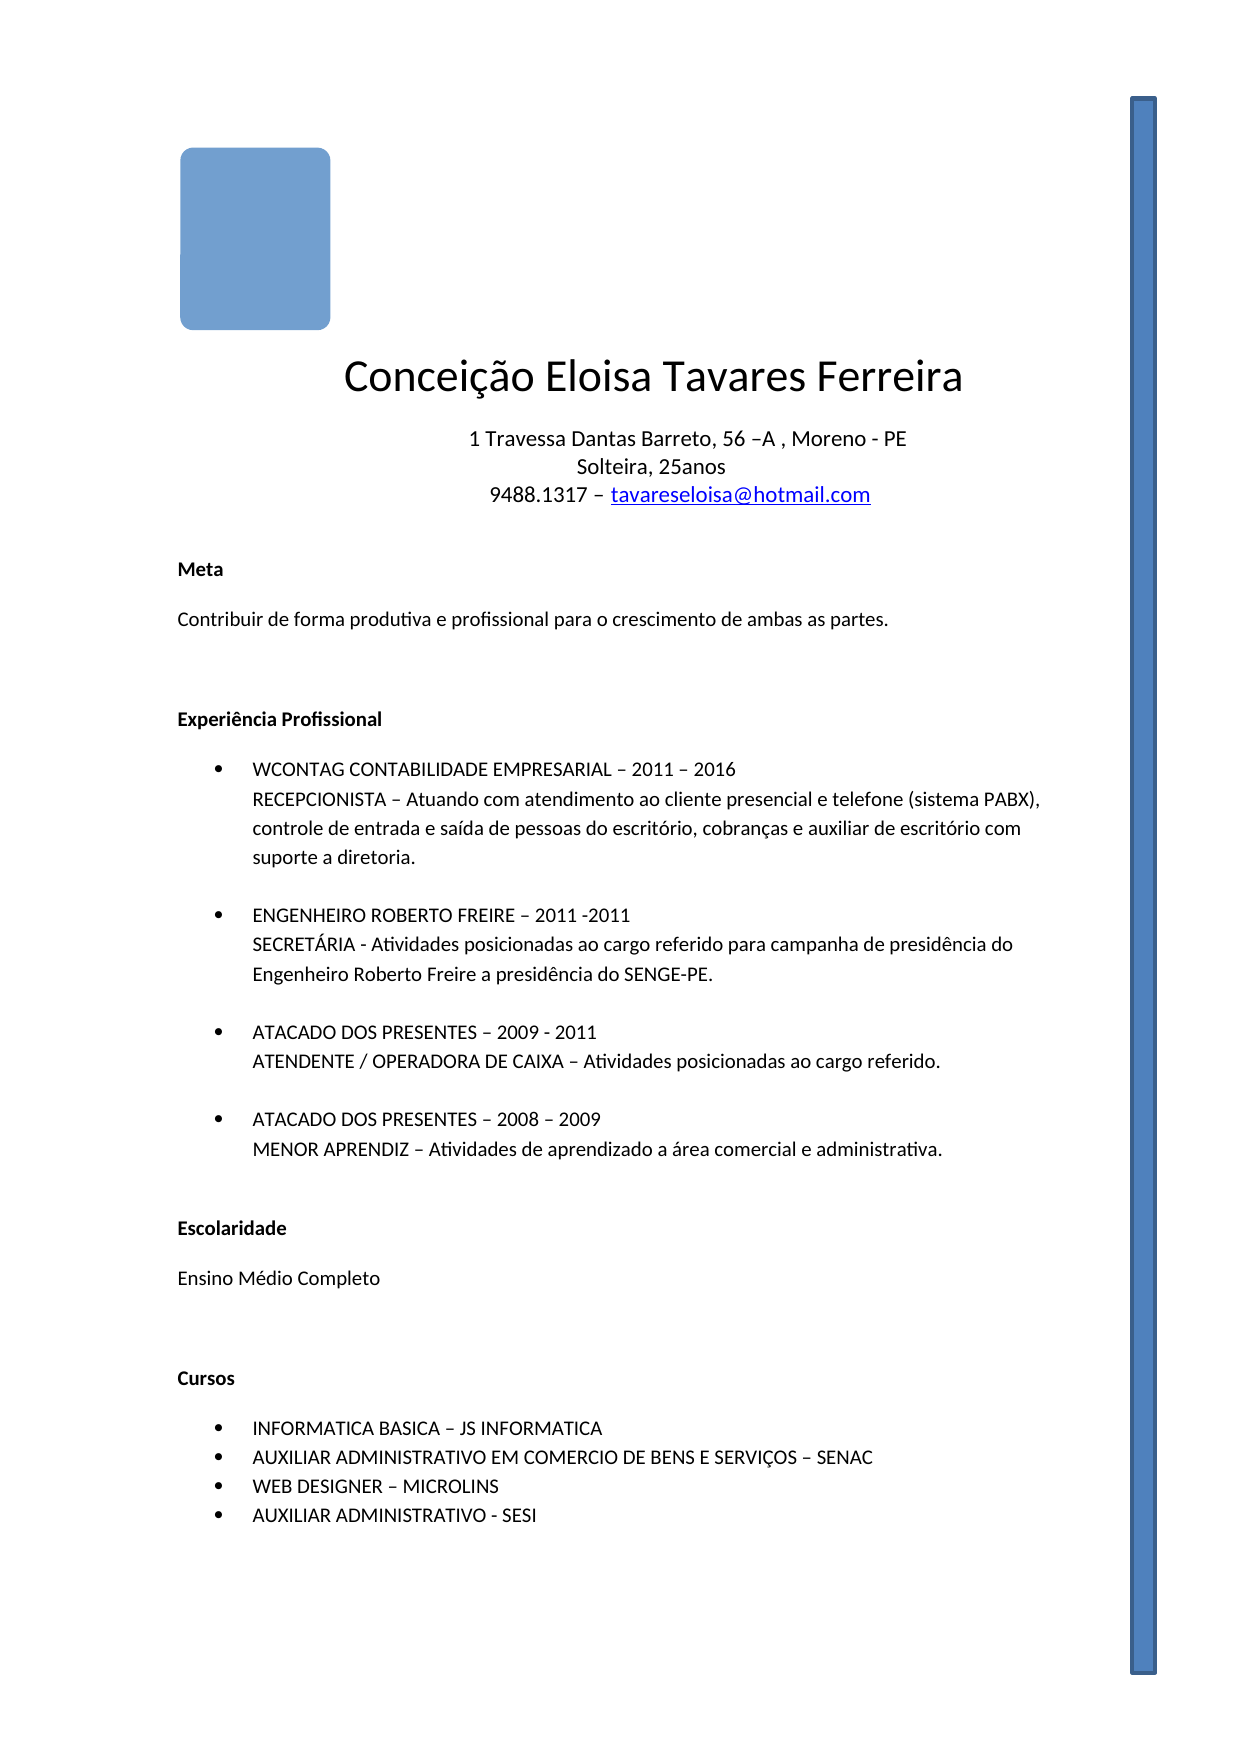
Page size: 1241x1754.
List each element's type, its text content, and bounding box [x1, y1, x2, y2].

list SECRETÁRIA - Atividades posicionadas ao cargo referido para campanha de presidência do Engenheiro Roberto Freire a presidência do SENGE-PE. [252, 932, 1063, 986]
list INFORMATICA BASICA – JS INFORMATICA [215, 1415, 1063, 1440]
list ATACADO DOS PRESENTES – 2008 – 2009 [215, 1107, 1063, 1132]
text Conceição Eloisa Tavares Ferreira [177, 148, 1063, 403]
list RECEPCIONISTA – Atuando com atendimento ao cliente presencial e telefone (sistema PABX), controle de entrada e saída de pessoas do escritório, cobranças e auxiliar de escritório com suporte a diretoria. [252, 786, 1063, 869]
list ENGENHEIRO ROBERTO FREIRE – 2011 -2011 [215, 902, 1063, 928]
text Experiência Profissional [177, 707, 1063, 732]
list 1 Travessa Dantas Barreto, 56 –A , Moreno - PE [252, 424, 1063, 452]
list AUXILIAR ADMINISTRATIVO - SESI [215, 1502, 1063, 1528]
list 9488.1317 – tavareseloisa@hotmail.com [252, 480, 1063, 508]
text Ensino Médio Completo [177, 1265, 1063, 1290]
text Escolaridade [177, 1215, 1063, 1240]
list AUXILIAR ADMINISTRATIVO EM COMERCIO DE BENS E SERVIÇOS – SENAC [215, 1444, 1063, 1469]
text Cursos [177, 1365, 1063, 1390]
list Solteira, 25anos [252, 452, 1063, 480]
list WEB DESIGNER – MICROLINS [215, 1473, 1063, 1499]
list WCONTAG CONTABILIDADE EMPRESARIAL – 2011 – 2016 [215, 757, 1063, 782]
text Contribuir de forma produtiva e profissional para o crescimento de ambas as partes. [177, 607, 1063, 632]
text Meta [177, 557, 1063, 582]
list MENOR APRENDIZ – Atividades de aprendizado a área comercial e administrativa. [252, 1136, 1063, 1161]
list ATACADO DOS PRESENTES – 2009 - 2011 [215, 1019, 1063, 1044]
list ATENDENTE / OPERADORA DE CAIXA – Atividades posicionadas ao cargo referido. [252, 1048, 1063, 1074]
